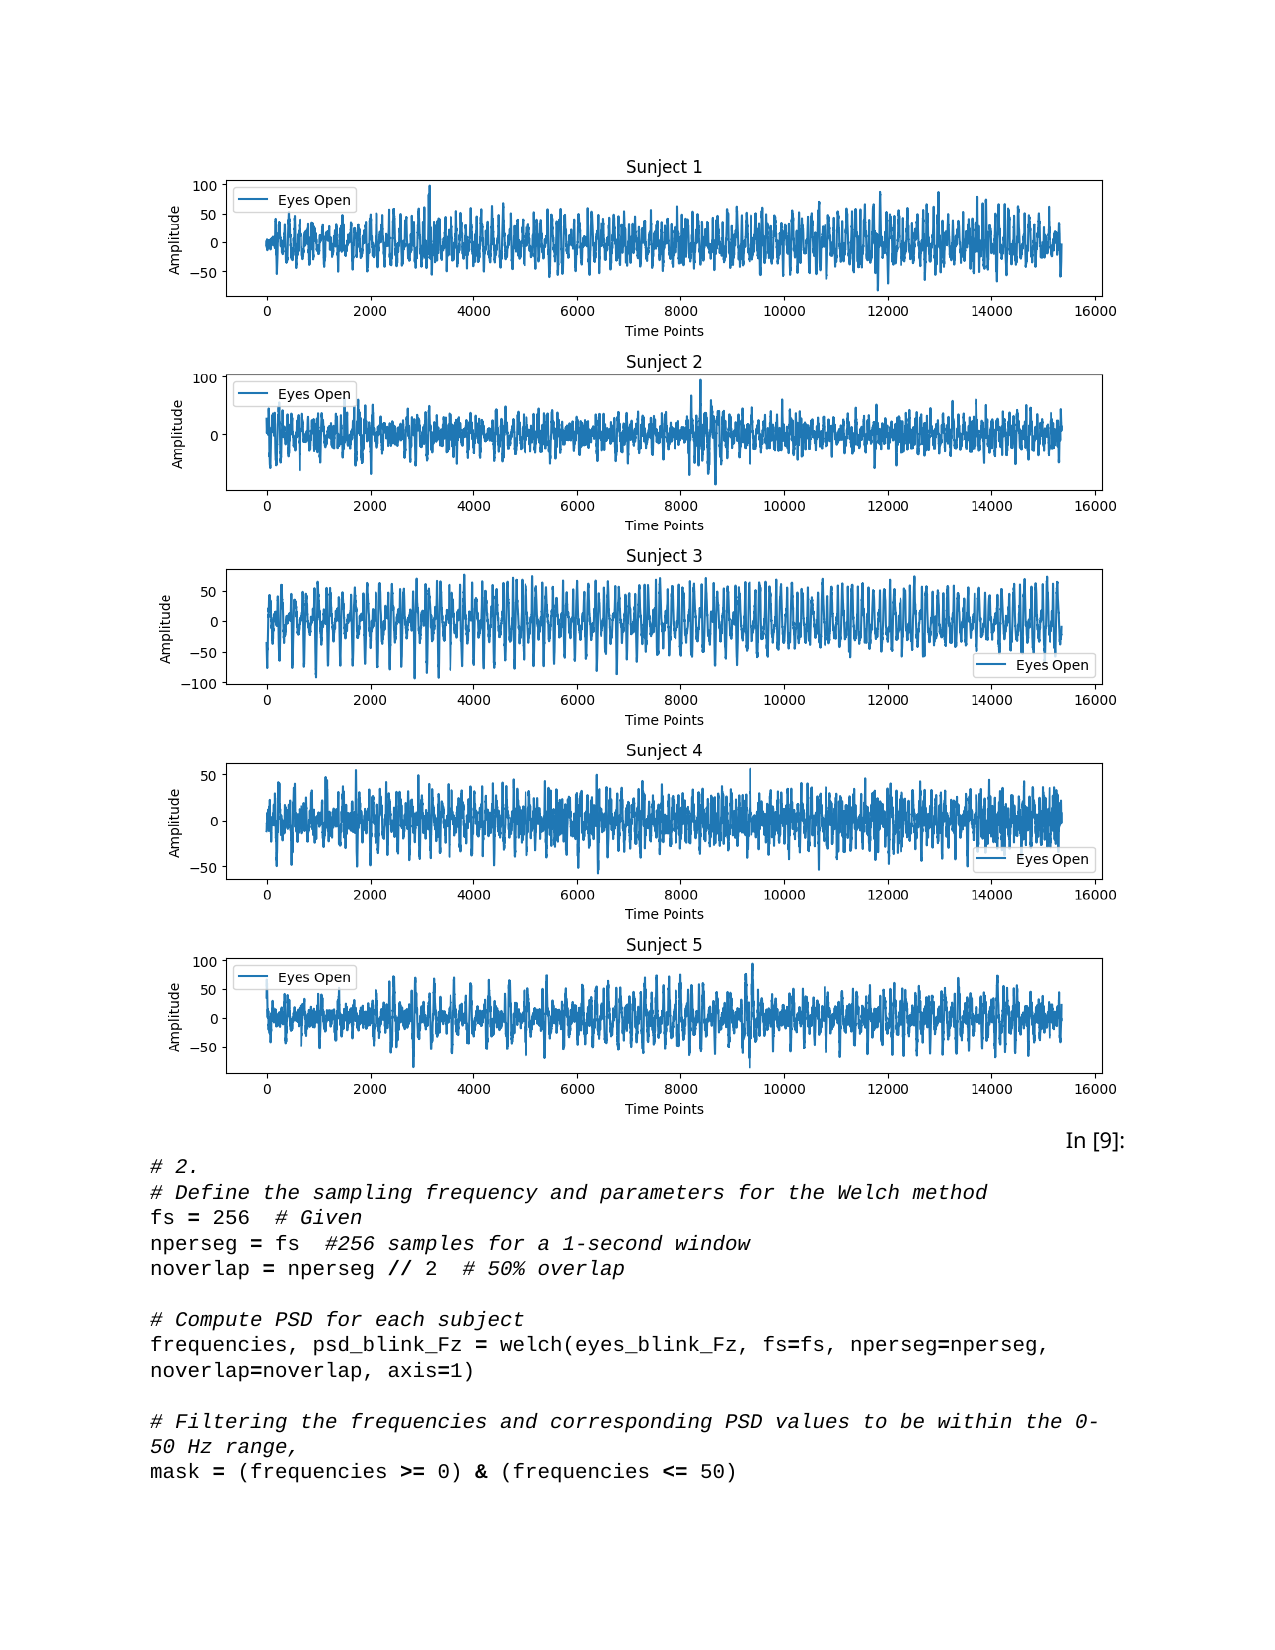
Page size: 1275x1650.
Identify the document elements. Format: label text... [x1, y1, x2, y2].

text # Define the sampling frequency and parameters for the Welch method [150, 1180, 1125, 1206]
text fs = 256 # Given [150, 1206, 1125, 1231]
text # Compute PSD for each subject [150, 1307, 1125, 1333]
text # 2. [150, 1155, 1125, 1180]
text # Filtering the frequencies and corresponding PSD values to be within the 0-50 Hz range, [150, 1409, 1125, 1460]
text mask = (frequencies >= 0) & (frequencies <= 50) [150, 1460, 1125, 1485]
text noverlap = nperseg // 2 # 50% overlap [150, 1256, 1125, 1282]
picture [150, 150, 1125, 1125]
text In [9]: [150, 1125, 1125, 1155]
text frequencies, psd_blink_Fz = welch(eyes_blink_Fz, fs=fs, nperseg=nperseg, noverlap=noverlap, axis=1) [150, 1333, 1125, 1383]
text nperseg = fs #256 samples for a 1-second window [150, 1231, 1125, 1256]
